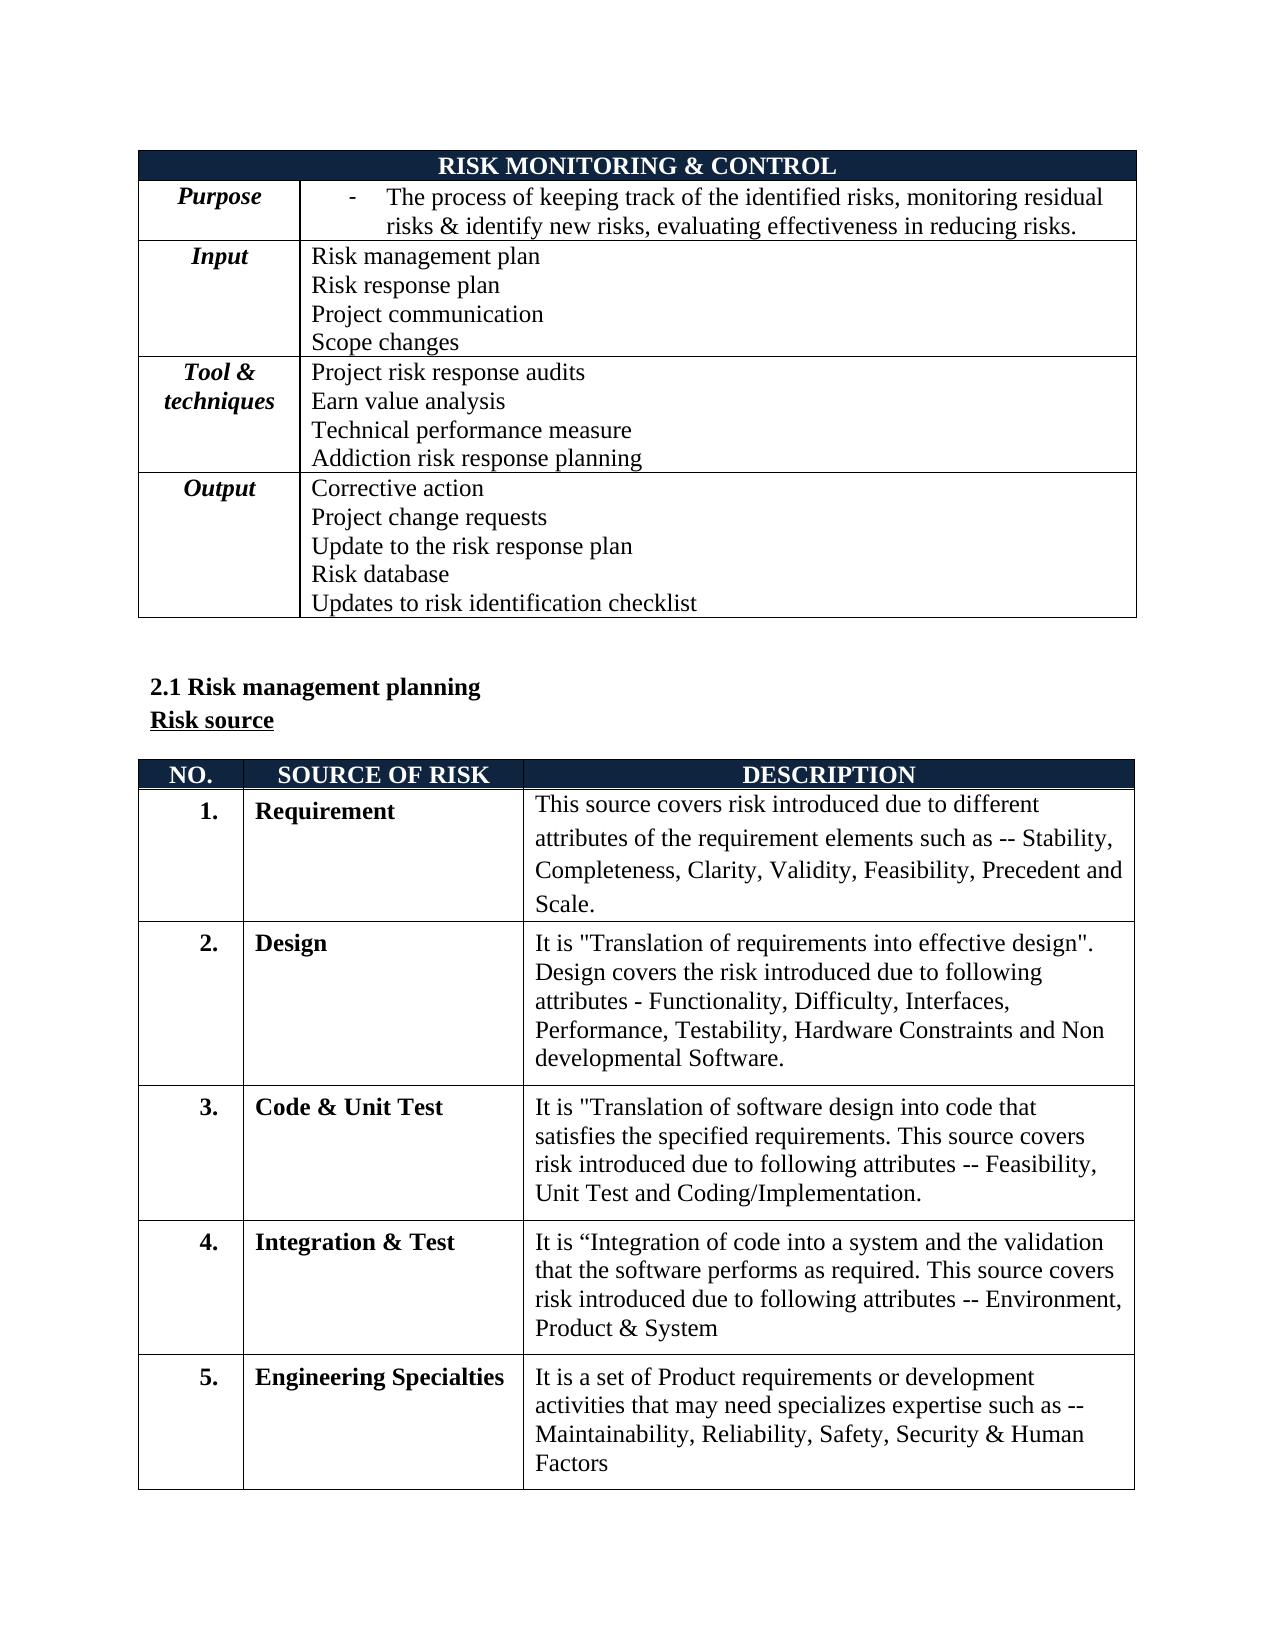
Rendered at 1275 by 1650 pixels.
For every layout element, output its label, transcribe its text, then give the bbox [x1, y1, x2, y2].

table_cell [139, 1086, 243, 1219]
table_cell Corrective action Project change requests Update to the risk response plan Risk database Updates to risk identification checklist [301, 473, 1136, 617]
table_cell It is “Integration of code into a system and the validation that the software performs as required. This source covers risk introduced due to following attributes -- Environment, Product & System [524, 1221, 1134, 1354]
table_cell The process of keeping track of the identified risks, monitoring residual risks & identify new risks, evaluating effectiveness in reducing risks. [301, 181, 1136, 240]
table_cell It is "Translation of software design into code that satisfies the specified requirements. This source covers risk introduced due to following attributes -- Feasibility, Unit Test and Coding/Implementation. [524, 1086, 1134, 1219]
table_header DESCRIPTION [524, 760, 1134, 788]
table_cell Tool & techniques [139, 357, 299, 472]
table_cell Output [139, 473, 299, 617]
table_cell Purpose [139, 181, 299, 240]
table_cell Input [139, 241, 299, 356]
table_cell Engineering Specialties [244, 1355, 523, 1489]
table_cell It is a set of Product requirements or development activities that may need specializes expertise such as -- Maintainability, Reliability, Safety, Security & Human Factors [524, 1355, 1134, 1489]
table_cell RISK MONITORING & CONTROL [139, 151, 1136, 180]
table_cell Integration & Test [244, 1221, 523, 1354]
table_cell [139, 1221, 243, 1354]
table_header SOURCE OF RISK [244, 760, 523, 788]
table_cell [139, 790, 243, 921]
table_cell Risk management plan Risk response plan Project communication Scope changes [301, 241, 1136, 356]
text Risk source [150, 705, 1125, 734]
table_cell [139, 1355, 243, 1489]
table_cell Requirement [244, 790, 523, 921]
table_cell Code & Unit Test [244, 1086, 523, 1219]
table_cell It is "Translation of requirements into effective design". Design covers the risk introduced due to following attributes - Functionality, Difficulty, Interfaces, Performance, Testability, Hardware Constraints and Non developmental Software. [524, 922, 1134, 1085]
table_cell Project risk response audits Earn value analysis Technical performance measure Addiction risk response planning [301, 357, 1136, 472]
table_cell Design [244, 922, 523, 1085]
table_header NO. [139, 760, 243, 788]
table_cell This source covers risk introduced due to different attributes of the requirement elements such as -- Stability, Completeness, Clarity, Validity, Feasibility, Precedent and Scale. [524, 790, 1134, 921]
table_cell [139, 922, 243, 1085]
subtitle 2.1 Risk management planning [150, 672, 1125, 701]
